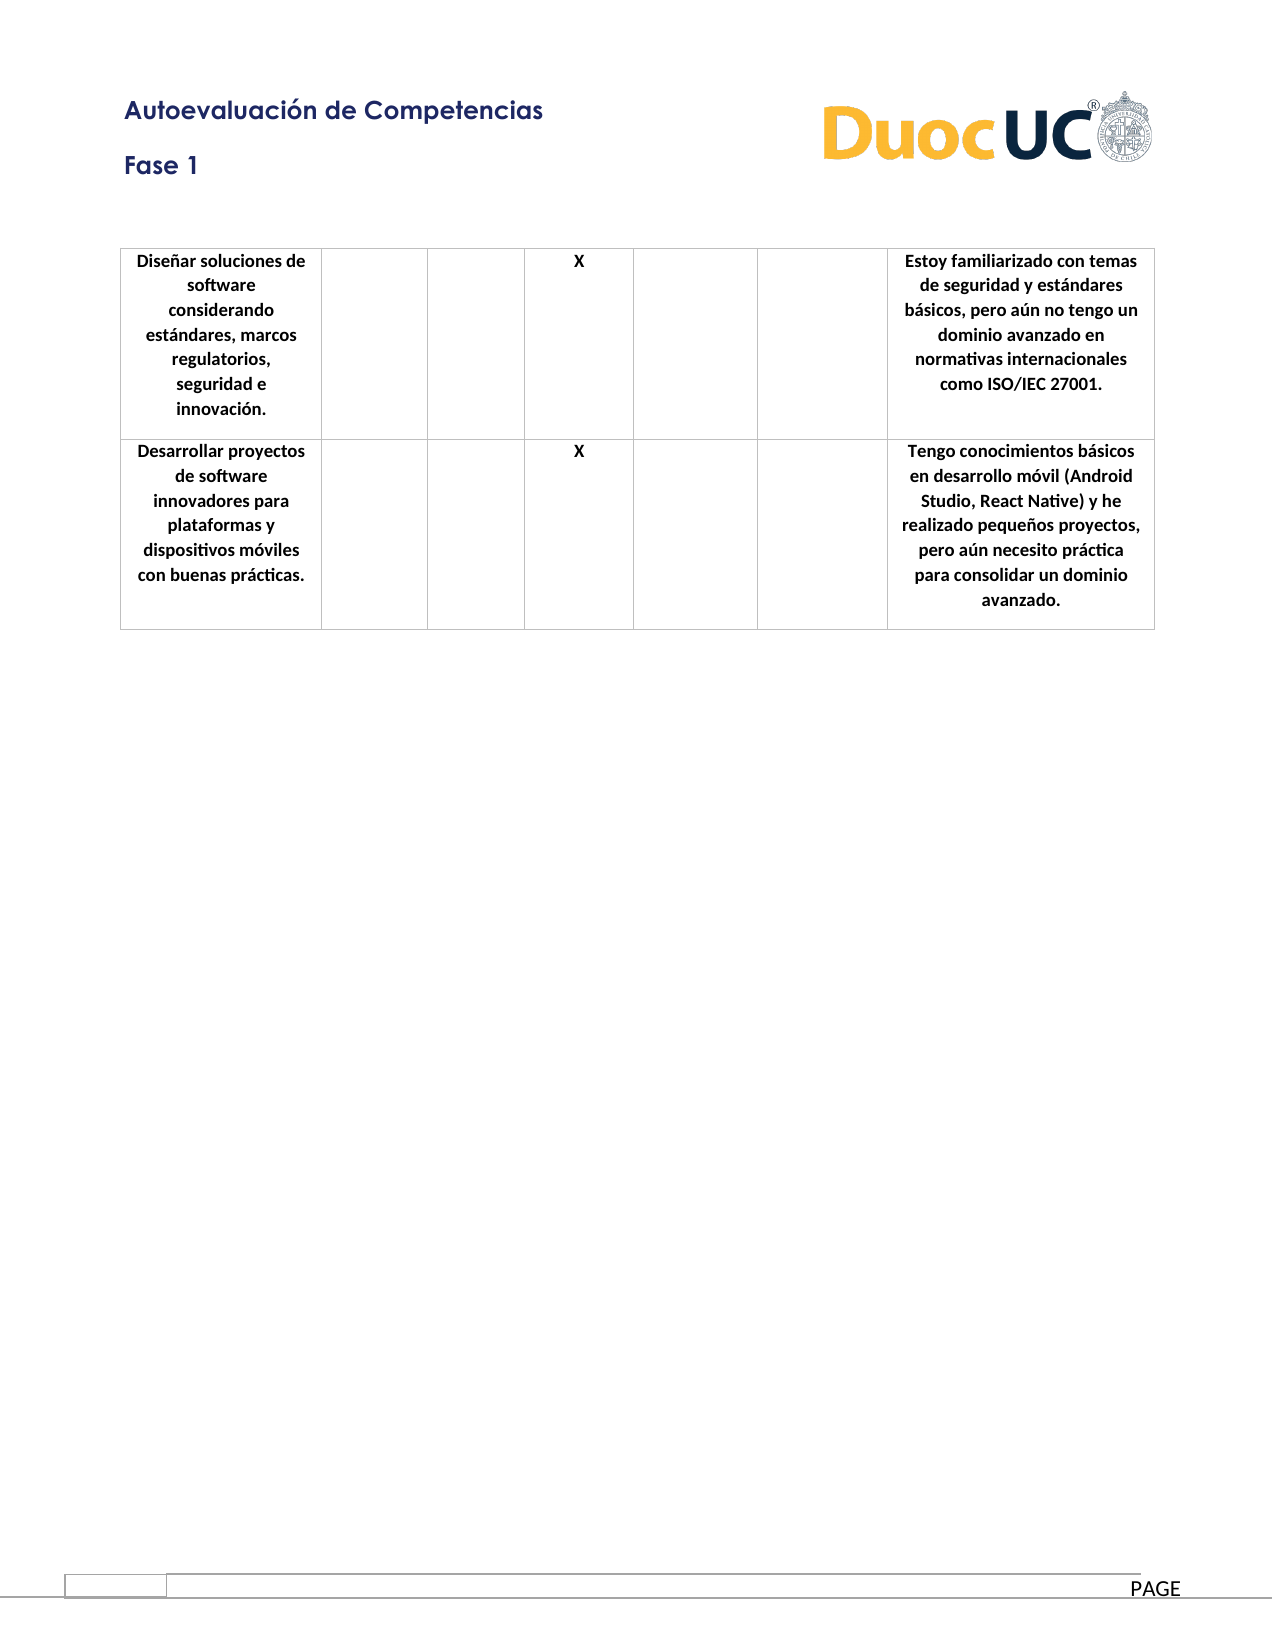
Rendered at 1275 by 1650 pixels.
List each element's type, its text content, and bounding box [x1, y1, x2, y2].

table_cell [428, 249, 524, 438]
table_cell [634, 440, 757, 629]
table_cell Desarrollar proyectos de software innovadores para plataformas y dispositivos móviles con buenas prácticas. [121, 440, 321, 629]
table_cell [634, 249, 757, 438]
table_cell Diseñar soluciones de software considerando estándares, marcos regulatorios, seguridad e innovación. [121, 249, 321, 438]
picture [824, 91, 1152, 162]
table_cell [428, 440, 524, 629]
table_cell X [525, 440, 633, 629]
table_cell Tengo conocimientos básicos en desarrollo móvil (Android Studio, React Native) y he realizado pequeños proyectos, pero aún necesito práctica para consolidar un dominio avanzado. [888, 440, 1154, 629]
table_cell [322, 249, 427, 438]
table_cell Estoy familiarizado con temas de seguridad y estándares básicos, pero aún no tengo un dominio avanzado en normativas internacionales como ISO/IEC 27001. [888, 249, 1154, 438]
table_cell [322, 440, 427, 629]
table_cell X [525, 249, 633, 438]
table_cell [758, 249, 887, 438]
table_cell [758, 440, 887, 629]
